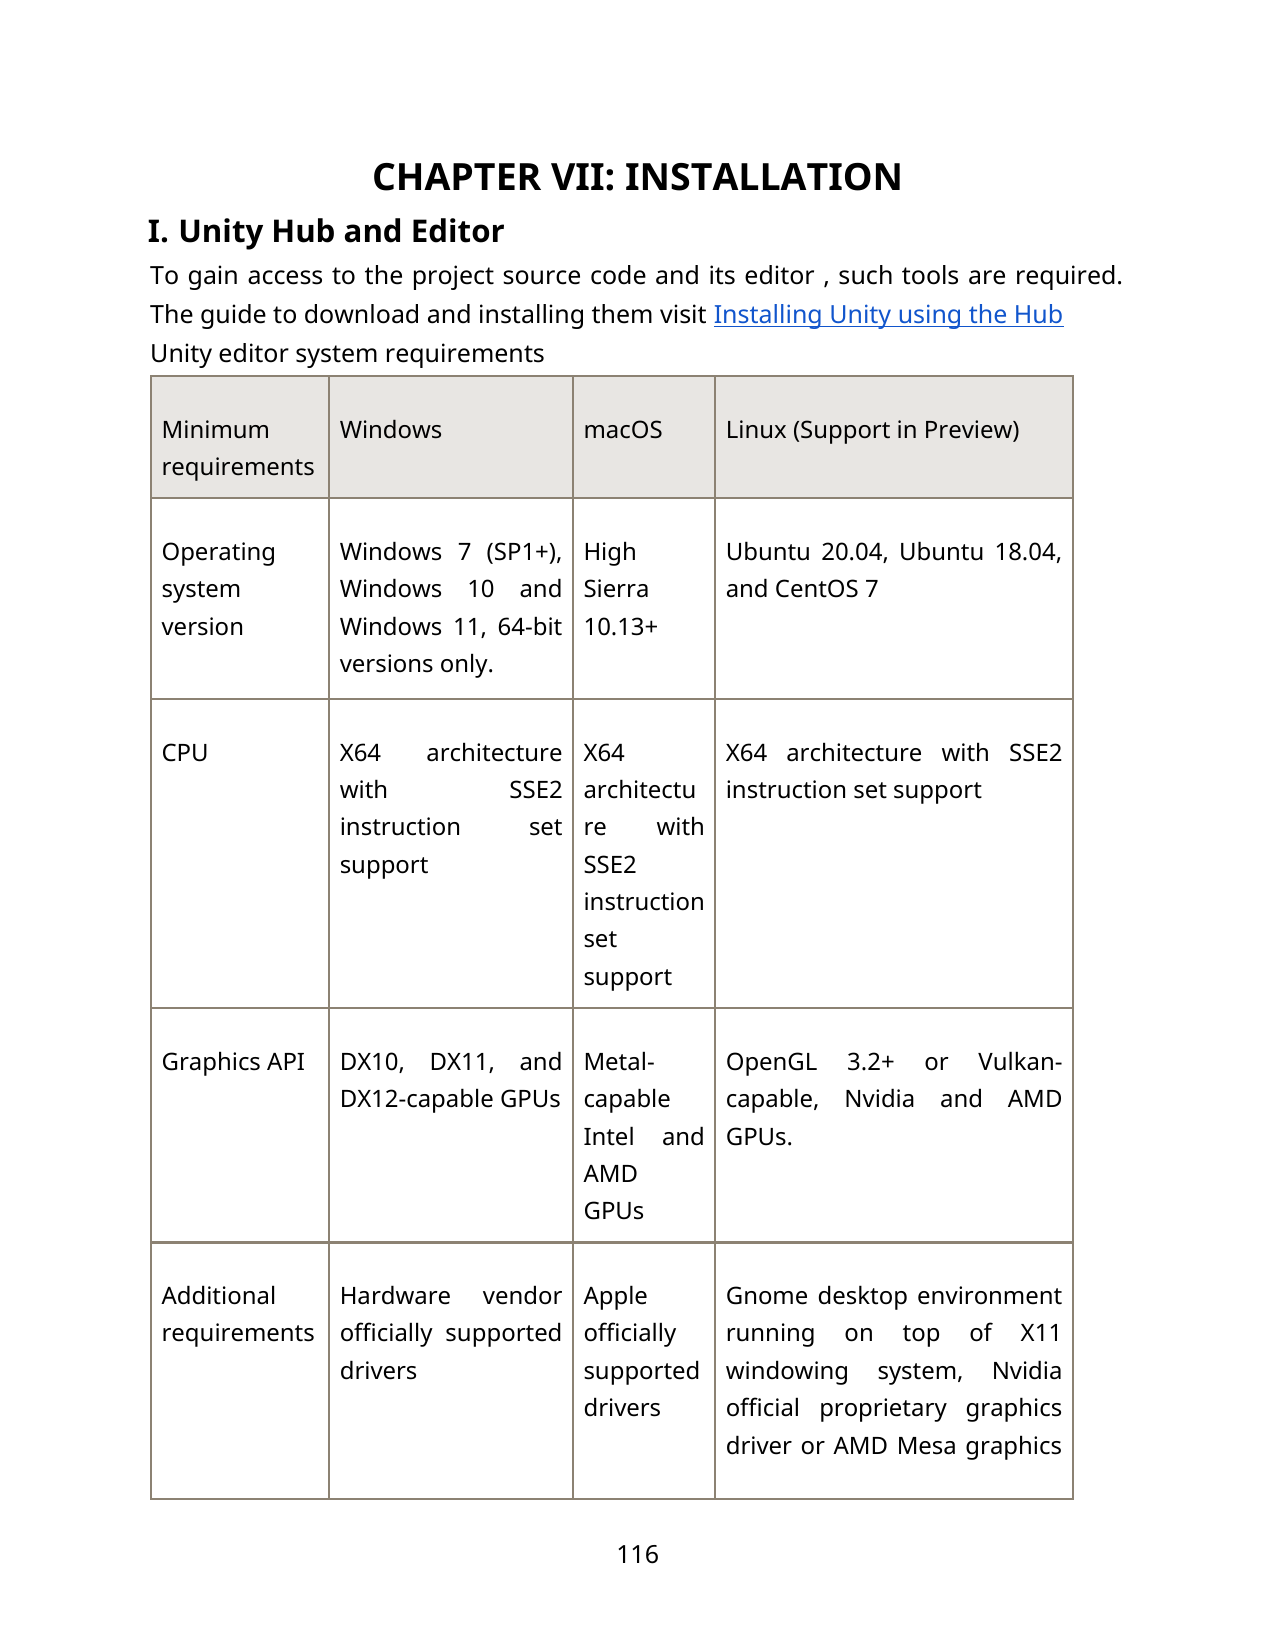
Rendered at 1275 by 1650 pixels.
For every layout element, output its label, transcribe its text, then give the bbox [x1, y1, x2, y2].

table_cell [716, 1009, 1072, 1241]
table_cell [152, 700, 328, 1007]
text To gain access to the project source code and its editor , such tools are required. The guide to download and installing them visit Installing Unity using the Hub [150, 258, 1125, 331]
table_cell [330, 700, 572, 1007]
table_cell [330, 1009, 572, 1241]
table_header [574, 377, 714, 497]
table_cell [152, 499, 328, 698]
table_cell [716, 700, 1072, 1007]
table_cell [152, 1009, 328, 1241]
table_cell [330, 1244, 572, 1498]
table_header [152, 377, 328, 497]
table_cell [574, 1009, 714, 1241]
text Unity editor system requirements [150, 336, 1125, 370]
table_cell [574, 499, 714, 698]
subtitle Unity Hub and Editor [169, 209, 1125, 251]
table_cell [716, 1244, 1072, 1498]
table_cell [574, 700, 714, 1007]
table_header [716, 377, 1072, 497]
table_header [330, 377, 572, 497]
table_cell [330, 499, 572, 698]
subtitle CHAPTER VII: INSTALLATION [150, 150, 1125, 201]
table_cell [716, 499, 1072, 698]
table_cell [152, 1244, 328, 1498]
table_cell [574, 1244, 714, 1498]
